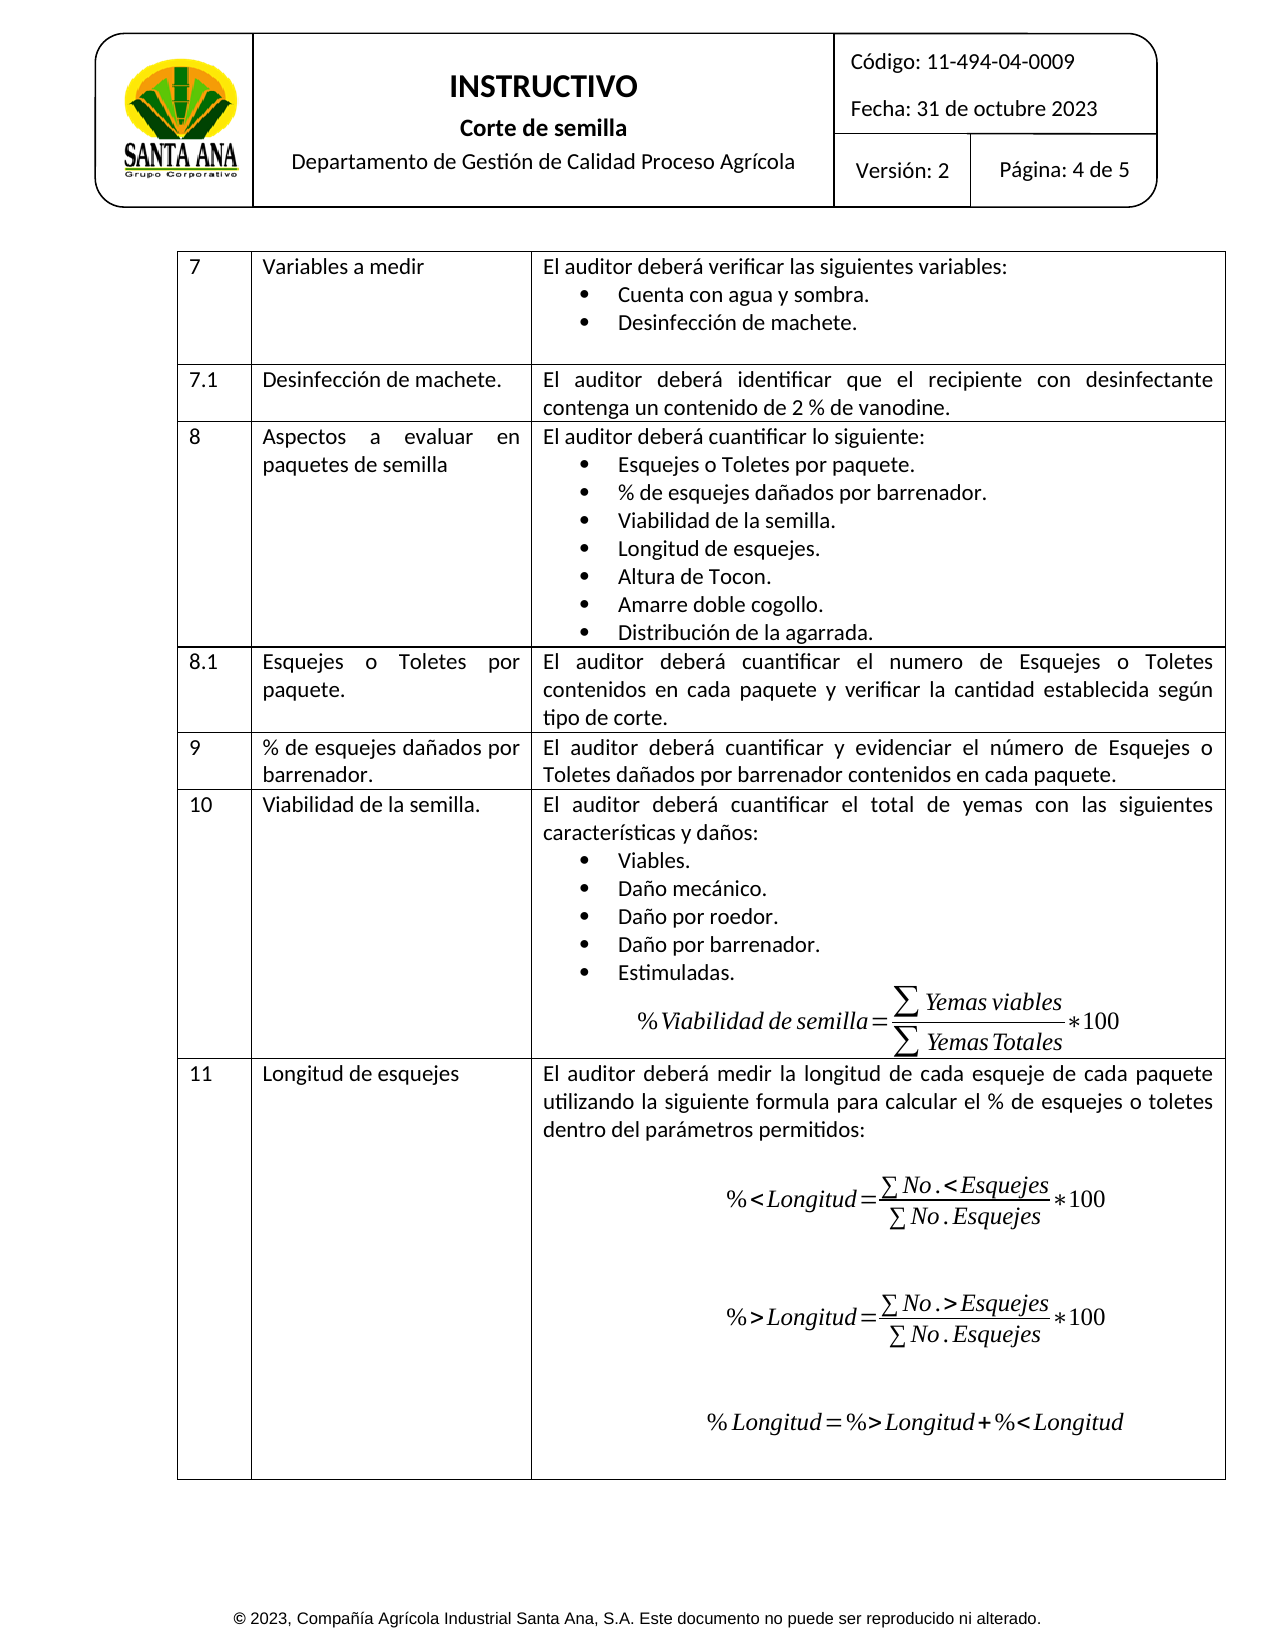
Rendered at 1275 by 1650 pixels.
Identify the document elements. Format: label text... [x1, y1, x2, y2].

table_cell 7.1 [178, 365, 251, 421]
table_cell Viabilidad de la semilla. [252, 790, 531, 1058]
table_cell El auditor deberá cuantificar lo siguiente: Esquejes o Toletes por paquete. % de esquejes dañados por barrenador. Viabilidad de la semilla. Longitud de esquejes. Altura de Tocon. Amarre doble cogollo. Distribución de la agarrada. [532, 422, 1225, 646]
table_cell El auditor deberá identificar que el recipiente con desinfectante contenga un contenido de 2 % de vanodine. [532, 365, 1225, 421]
table_cell El auditor deberá cuantificar el numero de Esquejes o Toletes contenidos en cada paquete y verificar la cantidad establecida según tipo de corte. [532, 648, 1225, 732]
table_header 7 [178, 252, 251, 364]
table_cell 9 [178, 733, 251, 789]
table_cell Desinfección de machete. [252, 365, 531, 421]
table_cell El auditor deberá cuantificar y evidenciar el número de Esquejes o Toletes dañados por barrenador contenidos en cada paquete. [532, 733, 1225, 789]
table_cell 10 [178, 790, 251, 1058]
table_cell 8 [178, 422, 251, 646]
table_cell Longitud de esquejes [252, 1059, 531, 1478]
picture [115, 53, 244, 182]
table_header Variables a medir [252, 252, 531, 364]
table_cell El auditor deberá medir la longitud de cada esqueje de cada paquete utilizando la siguiente formula para calcular el % de esquejes o toletes dentro del parámetros permitidos: [532, 1059, 1225, 1478]
table_cell 11 [178, 1059, 251, 1478]
table_cell Aspectos a evaluar en paquetes de semilla [252, 422, 531, 646]
table_cell % de esquejes dañados por barrenador. [252, 733, 531, 789]
table_cell 8.1 [178, 648, 251, 732]
table_cell Esquejes o Toletes por paquete. [252, 648, 531, 732]
table_cell El auditor deberá cuantificar el total de yemas con las siguientes características y daños: Viables. Daño mecánico. Daño por roedor. Daño por barrenador. Estimuladas. [532, 790, 1225, 1058]
table_header El auditor deberá verificar las siguientes variables: Cuenta con agua y sombra. Desinfección de machete. [532, 252, 1225, 364]
